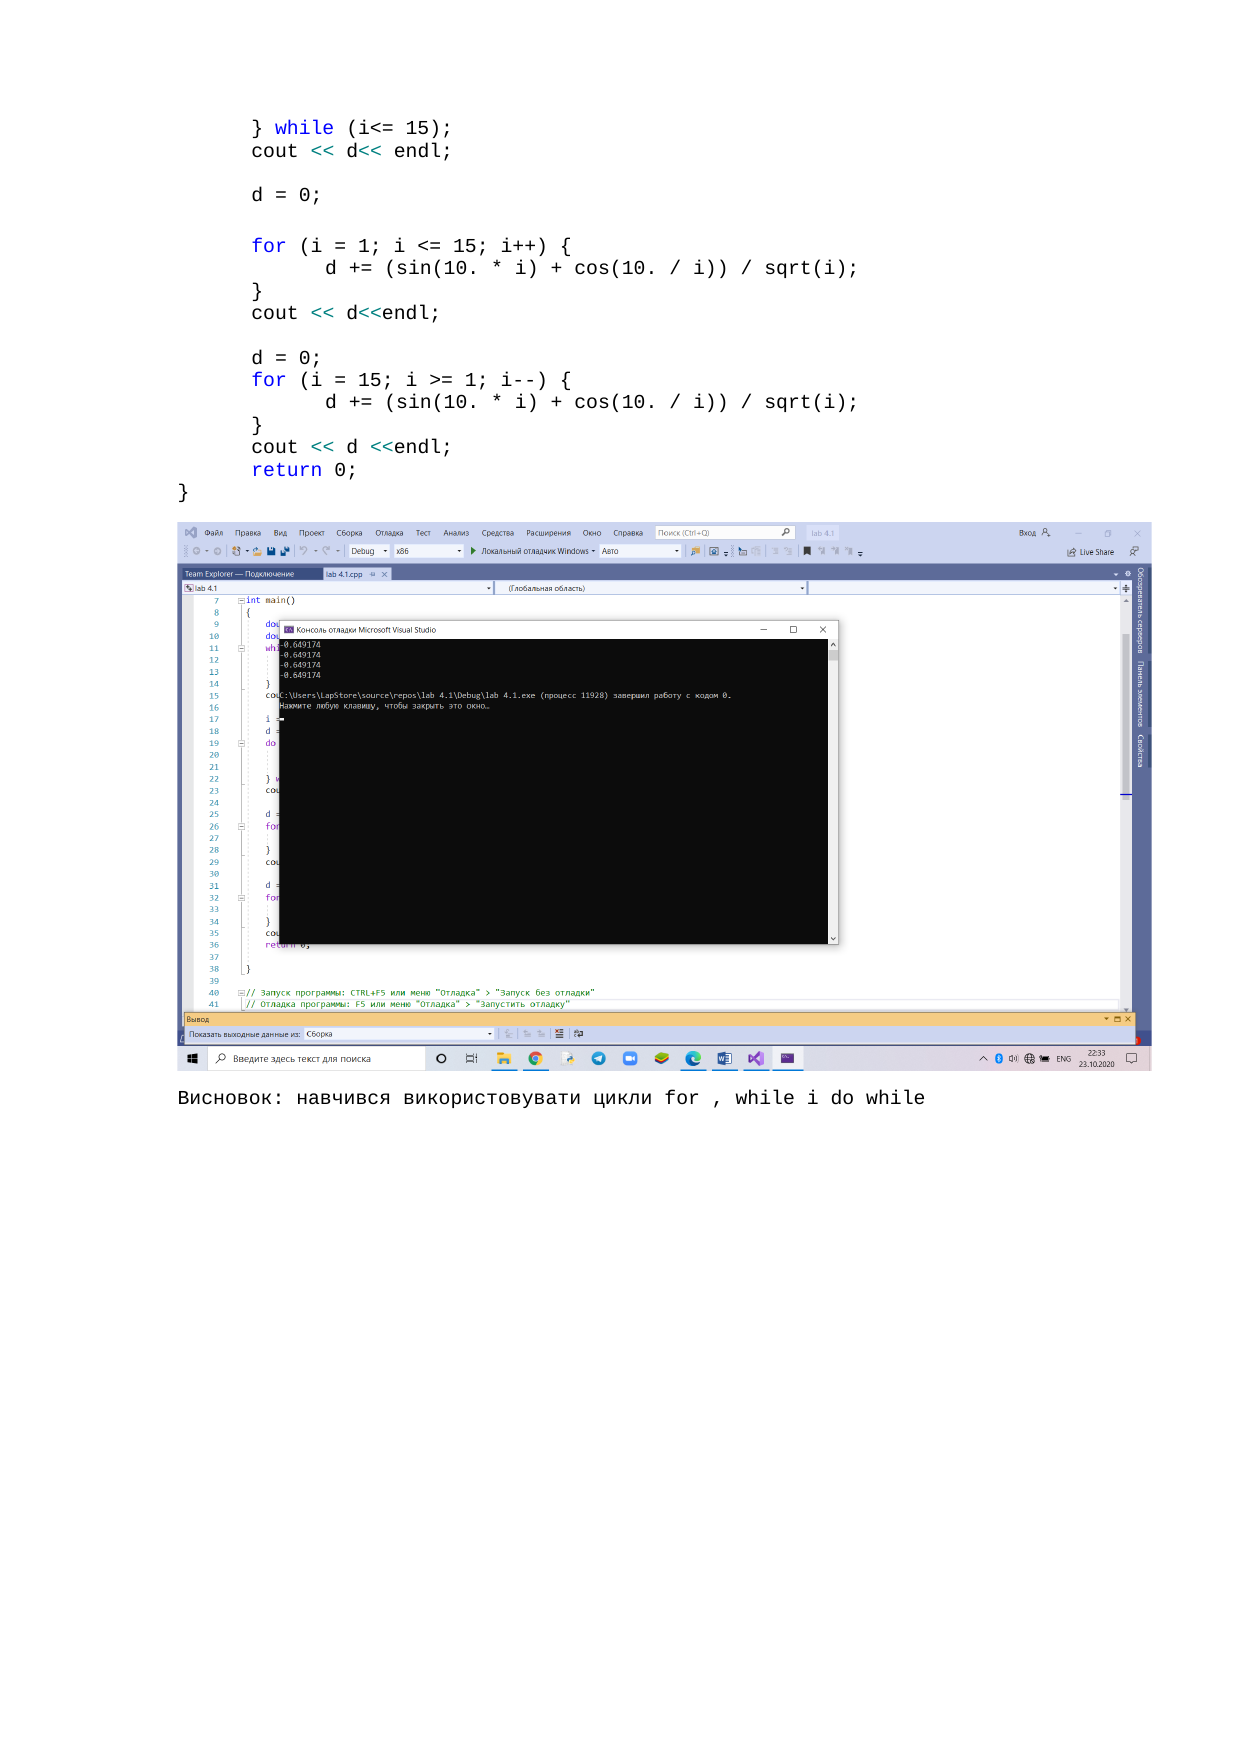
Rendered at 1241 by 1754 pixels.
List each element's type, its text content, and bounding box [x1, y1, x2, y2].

text d = 0; [177, 185, 1152, 208]
text cout << d<< endl; [177, 141, 1152, 163]
text } while (i<= 15); [177, 118, 1152, 141]
text for (i = 1; i <= 15; i++) { [177, 236, 1152, 258]
text Висновок: навчився використовувати цикли for , while i do while [177, 1088, 1152, 1111]
text } [177, 281, 1152, 303]
text } [177, 415, 1152, 437]
text d = 0; [177, 348, 1152, 370]
text cout << d<<endl; [177, 303, 1152, 325]
text cout << d <<endl; [177, 437, 1152, 460]
text for (i = 15; i >= 1; i--) { [177, 370, 1152, 392]
text } [177, 482, 1152, 504]
text d += (sin(10. * i) + cos(10. / i)) / sqrt(i); [177, 392, 1152, 415]
text return 0; [177, 460, 1152, 482]
text d += (sin(10. * i) + cos(10. / i)) / sqrt(i); [177, 258, 1152, 281]
picture [177, 522, 1152, 1071]
